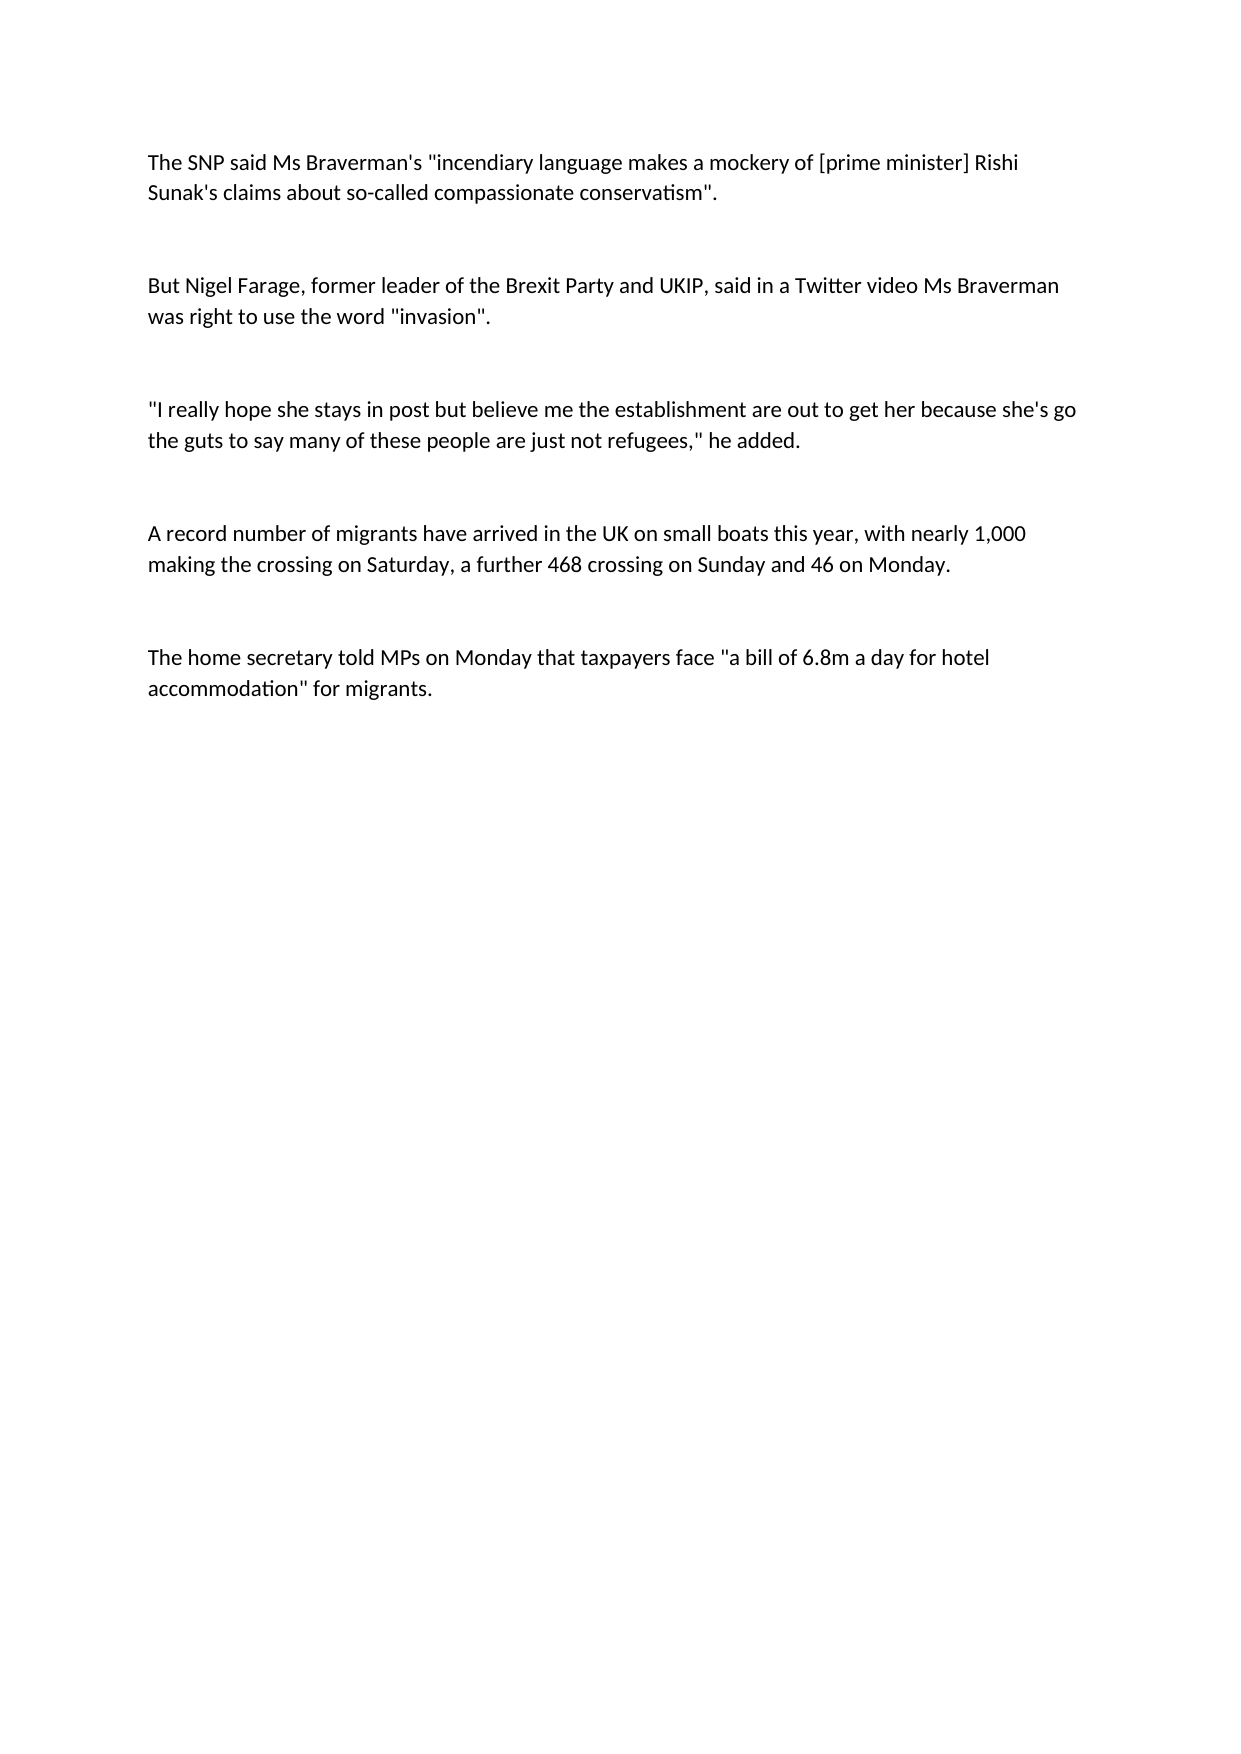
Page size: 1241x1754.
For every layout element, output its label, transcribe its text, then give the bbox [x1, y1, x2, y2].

text The home secretary told MPs on Monday that taxpayers face "a bill of 6.8m a day for hotel accommodation" for migrants. [148, 643, 1093, 702]
text "I really hope she stays in post but believe me the establishment are out to get her because she's go the guts to say many of these people are just not refugees," he added. [148, 396, 1093, 454]
text The SNP said Ms Braverman's "incendiary language makes a mockery of [prime minister] Rishi Sunak's claims about so-called compassionate conservatism". [148, 148, 1093, 206]
text A record number of migrants have arrived in the UK on small boats this year, with nearly 1,000 making the crossing on Saturday, a further 468 crossing on Sunday and 46 on Monday. [148, 519, 1093, 578]
text But Nigel Farage, former leader of the Brexit Party and UKIP, said in a Twitter video Ms Braverman was right to use the word "invasion". [148, 272, 1093, 330]
